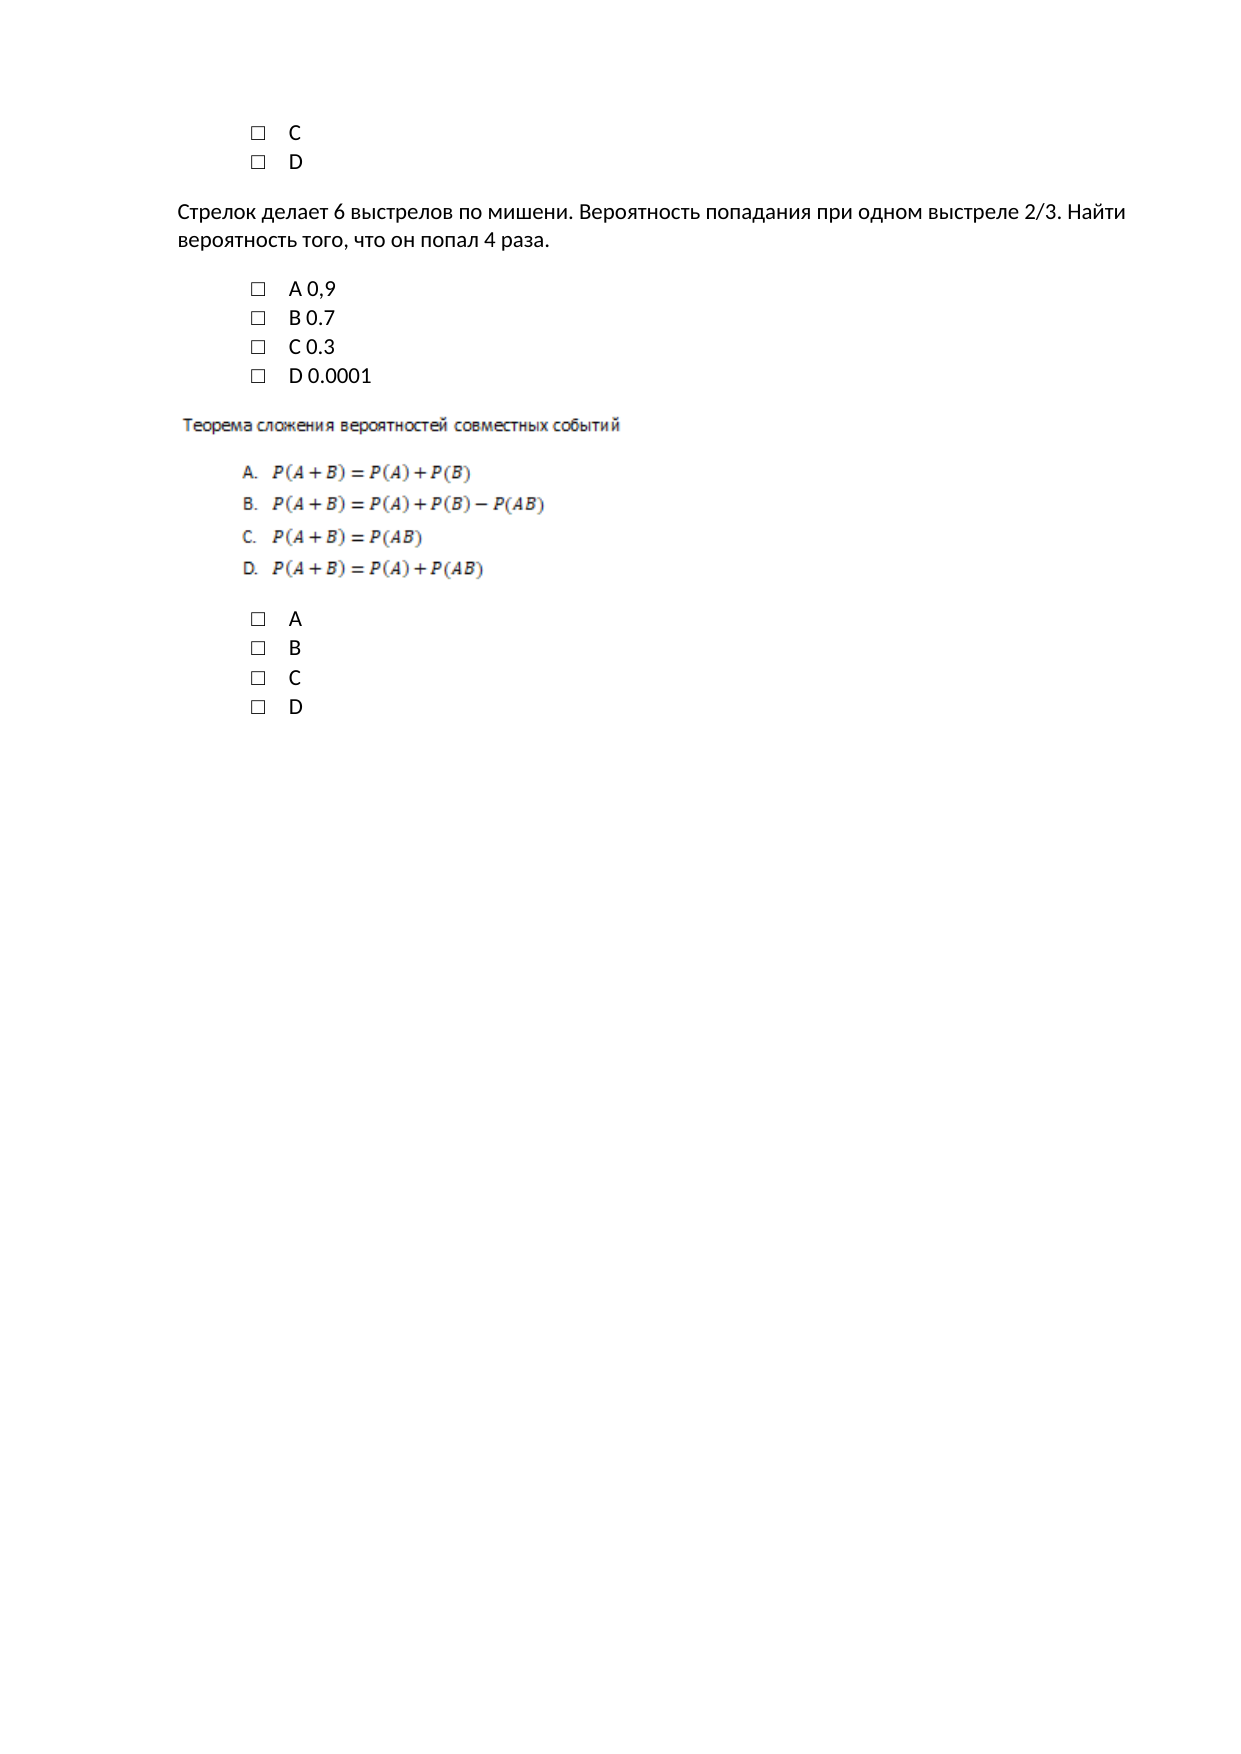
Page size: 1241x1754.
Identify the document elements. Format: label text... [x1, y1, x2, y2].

list A [251, 604, 1152, 633]
list C [251, 663, 1152, 692]
list A 0,9 [251, 274, 1152, 303]
list D 0.0001 [251, 362, 1152, 391]
list B [251, 633, 1152, 663]
picture [177, 411, 635, 584]
list D [251, 147, 1152, 176]
text Стрелок делает 6 выстрелов по мишени. Вероятность попадания при одном выстреле 2/3. Найти вероятность того, что он попал 4 раза. [177, 197, 1152, 253]
list C [251, 118, 1152, 147]
list B 0.7 [251, 303, 1152, 332]
list D [251, 692, 1152, 721]
list C 0.3 [251, 332, 1152, 362]
